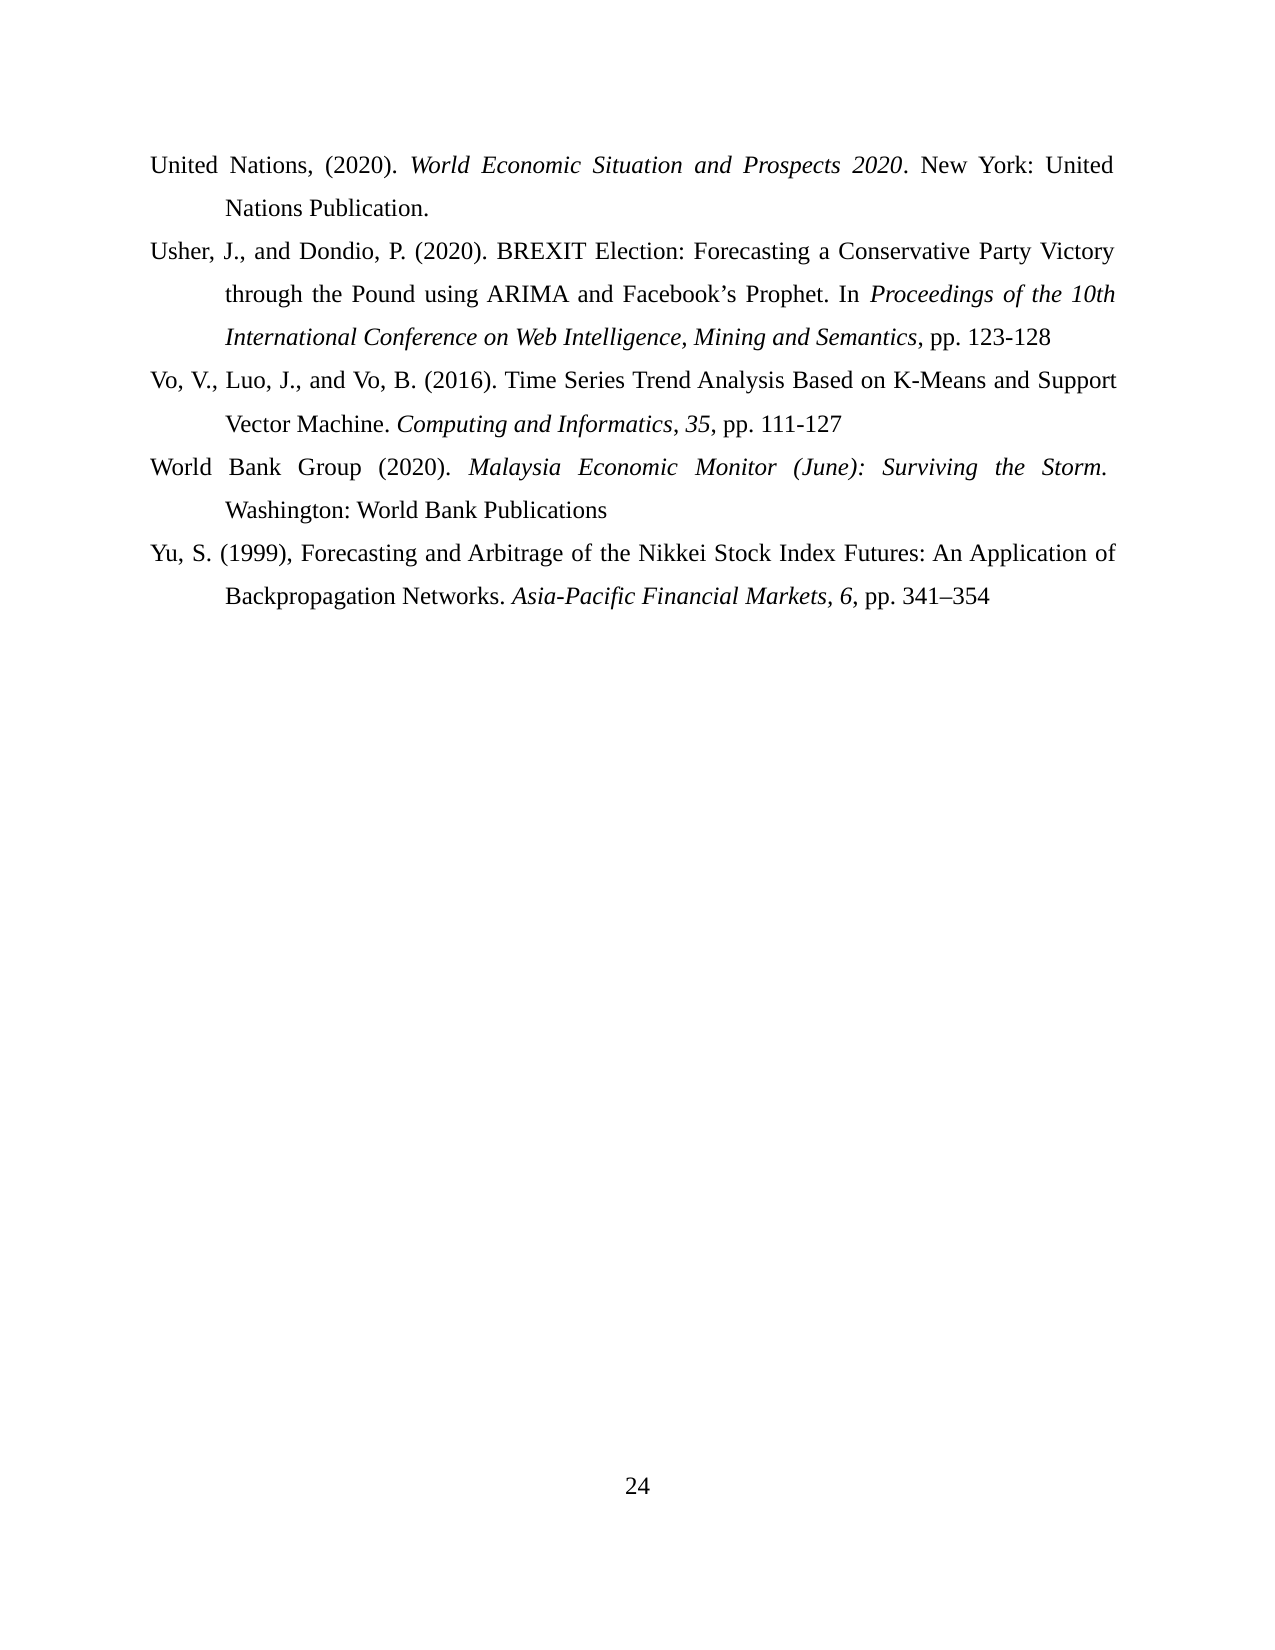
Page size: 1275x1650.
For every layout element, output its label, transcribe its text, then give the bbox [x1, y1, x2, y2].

text Usher, J., and Dondio, P. (2020). BREXIT Election: Forecasting a Conservative Party Victory through the Pound using ARIMA and Facebook’s Prophet. In Proceedings of the 10th International Conference on Web Intelligence, Mining and Semantics, pp. 123-128 [150, 236, 1125, 351]
text World Bank Group (2020). Malaysia Economic Monitor (June): Surviving the Storm. Washington: World Bank Publications [150, 452, 1125, 524]
text New York: [150, 150, 1125, 222]
text Vo, V., Luo, J., and Vo, B. (2016). Time Series Trend Analysis Based on K-Means and Support Vector Machine. Computing and Informatics, 35, pp. 111-127 [150, 366, 1125, 437]
text Yu, S. (1999), Forecasting and Arbitrage of the Nikkei Stock Index Futures: An Application of Backpropagation Networks. Asia-Pacific Financial Markets, 6, pp. 341–354 [150, 538, 1125, 610]
